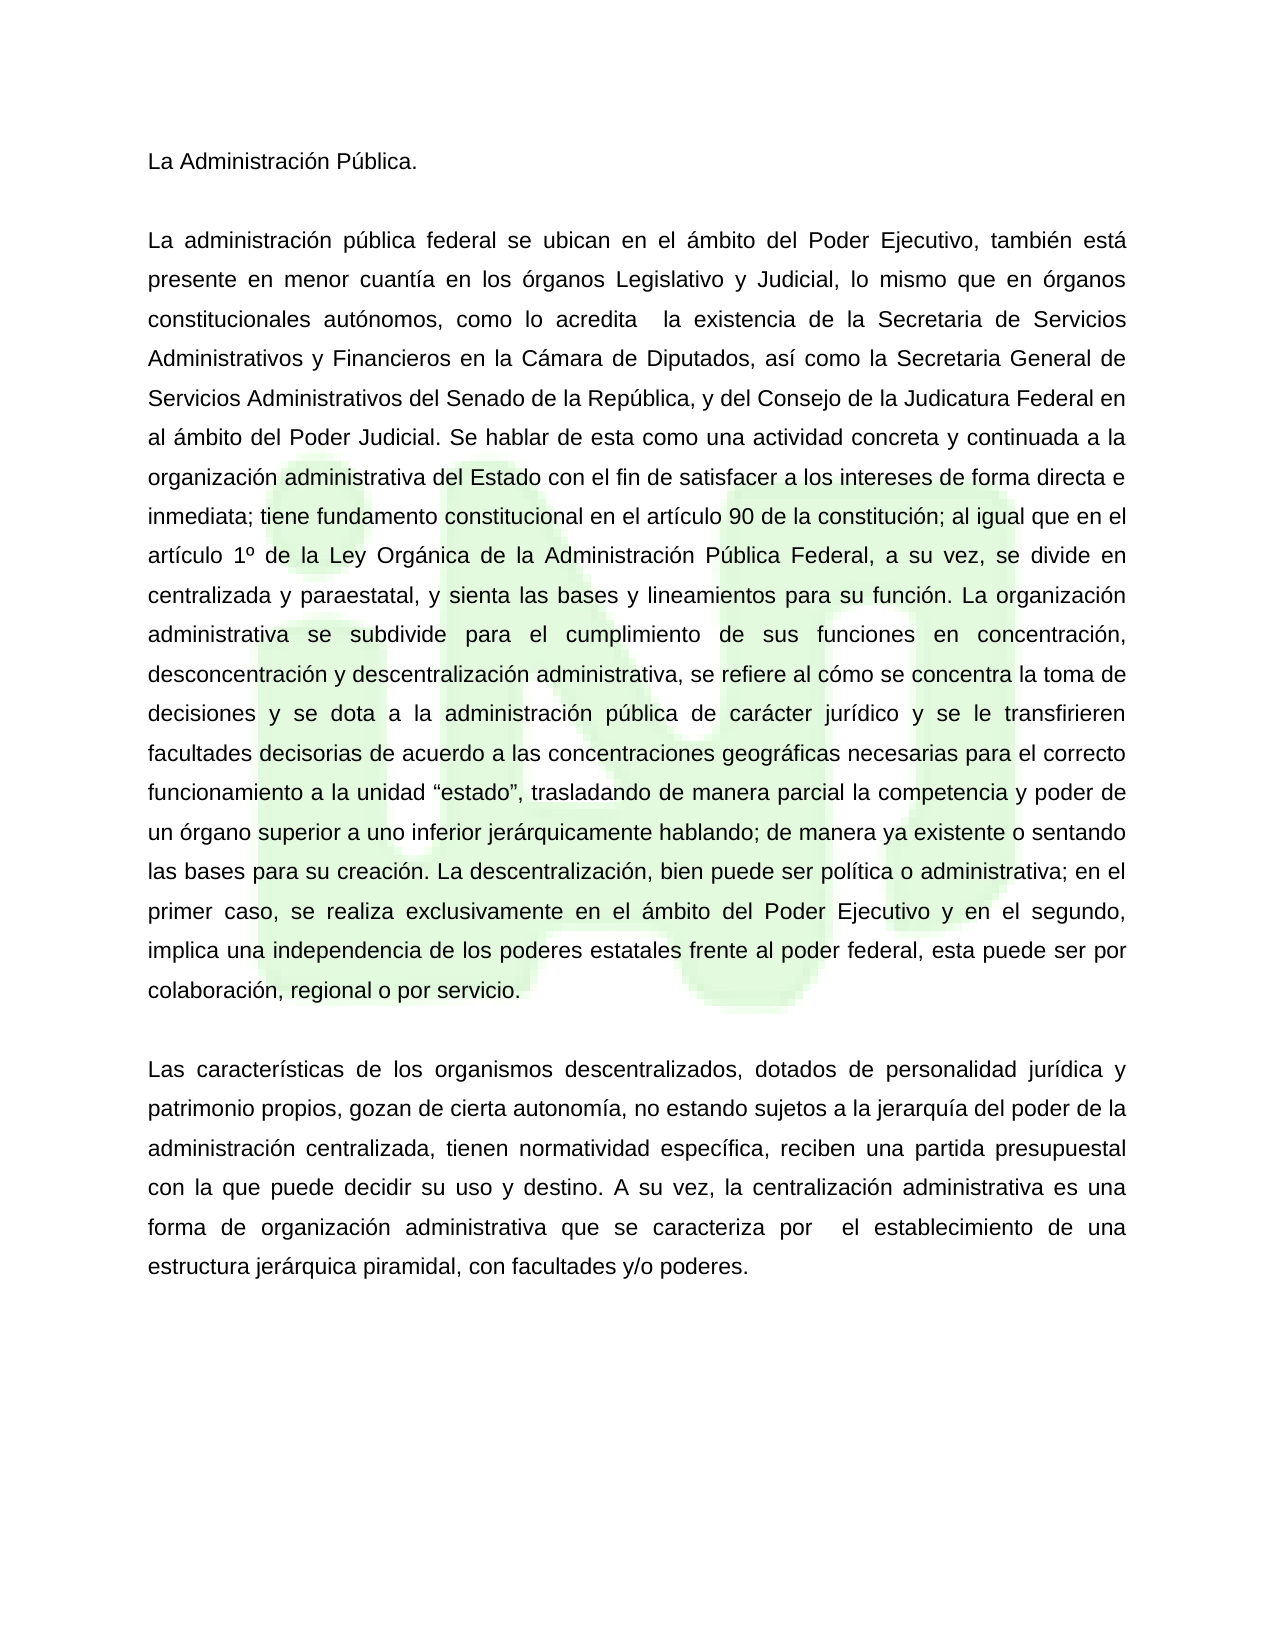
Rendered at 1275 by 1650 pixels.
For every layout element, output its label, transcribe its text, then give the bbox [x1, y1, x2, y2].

text La Administración Pública. [148, 148, 1127, 174]
text La administración pública federal se ubican en el ámbito del Poder Ejecutivo, también está presente en menor cuantía en los órganos Legislativo y Judicial, lo mismo que en órganos constitucionales autónomos, como lo acredita la existencia de la Secretaria de Servicios Administrativos y Financieros en la Cámara de Diputados, así como la Secretaria General de Servicios Administrativos del Senado de la República, y del Consejo de la Judicatura Federal en al ámbito del Poder Judicial. Se hablar de esta como una actividad concreta y continuada a la organización administrativa del Estado con el fin de satisfacer a los intereses de forma directa e inmediata; tiene fundamento constitucional en el artículo 90 de la constitución; al igual que en el artículo 1º de la Ley Orgánica de la Administración Pública Federal, a su vez, se divide en centralizada y paraestatal, y sienta las bases y lineamientos para su función. La organización administrativa se subdivide para el cumplimiento de sus funciones en concentración, desconcentración y descentralización administrativa, se refiere al cómo se concentra la toma de decisiones y se dota a la administración pública de carácter jurídico y se le transfirieren facultades decisorias de acuerdo a las concentraciones geográficas necesarias para el correcto funcionamiento a la unidad “estado”, trasladando de manera parcial la competencia y poder de un órgano superior a uno inferior jerárquicamente hablando; de manera ya existente o sentando las bases para su creación. La descentralización, bien puede ser política o administrativa; en el primer caso, se realiza exclusivamente en el ámbito del Poder Ejecutivo y en el segundo, implica una independencia de los poderes estatales frente al poder federal, esta puede ser por colaboración, regional o por servicio. [148, 227, 1127, 1003]
text Las características de los organismos descentralizados, dotados de personalidad jurídica y patrimonio propios, gozan de cierta autonomía, no estando sujetos a la jerarquía del poder de la administración centralizada, tienen normatividad específica, reciben una partida presupuestal con la que puede decidir su uso y destino. A su vez, la centralización administrativa es una forma de organización administrativa que se caracteriza por el establecimiento de una estructura jerárquica piramidal, con facultades y/o poderes. [148, 1056, 1127, 1279]
